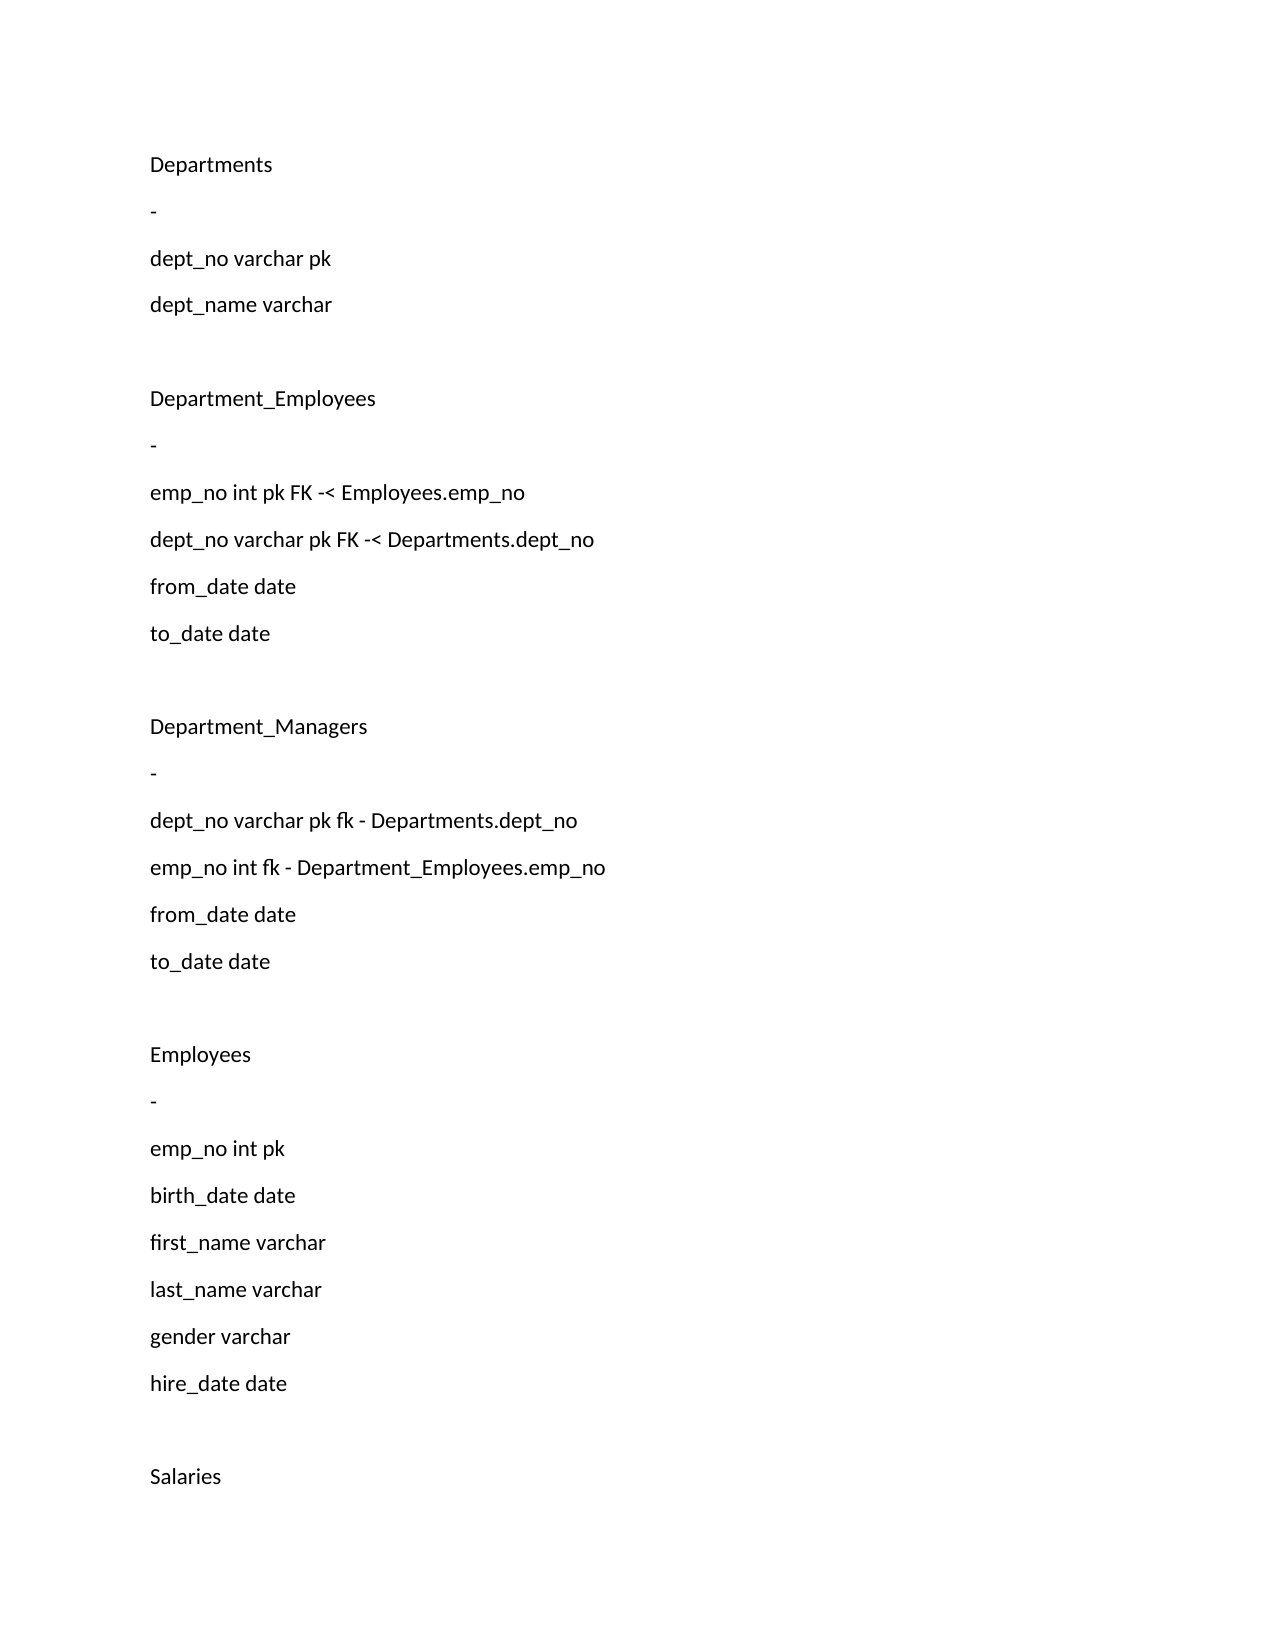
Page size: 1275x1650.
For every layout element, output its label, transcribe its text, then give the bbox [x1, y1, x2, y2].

text Salaries [150, 1462, 1125, 1491]
text last_name varchar [150, 1275, 1125, 1303]
text Employees [150, 1041, 1125, 1069]
text dept_name varchar [150, 291, 1125, 319]
text dept_no varchar pk fk - Departments.dept_no [150, 806, 1125, 834]
text - [150, 197, 1125, 225]
text emp_no int pk FK -< Employees.emp_no [150, 478, 1125, 506]
text emp_no int pk [150, 1134, 1125, 1162]
text - [150, 431, 1125, 459]
text Departments [150, 150, 1125, 178]
text - [150, 1087, 1125, 1116]
text - [150, 759, 1125, 787]
text Department_Employees [150, 384, 1125, 412]
text gender varchar [150, 1322, 1125, 1350]
text emp_no int fk - Department_Employees.emp_no [150, 853, 1125, 881]
text to_date date [150, 947, 1125, 975]
text from_date date [150, 572, 1125, 600]
text from_date date [150, 900, 1125, 928]
text dept_no varchar pk FK -< Departments.dept_no [150, 525, 1125, 553]
text first_name varchar [150, 1228, 1125, 1256]
text Department_Managers [150, 712, 1125, 741]
text dept_no varchar pk [150, 244, 1125, 272]
text hire_date date [150, 1369, 1125, 1397]
text to_date date [150, 619, 1125, 647]
text birth_date date [150, 1181, 1125, 1209]
